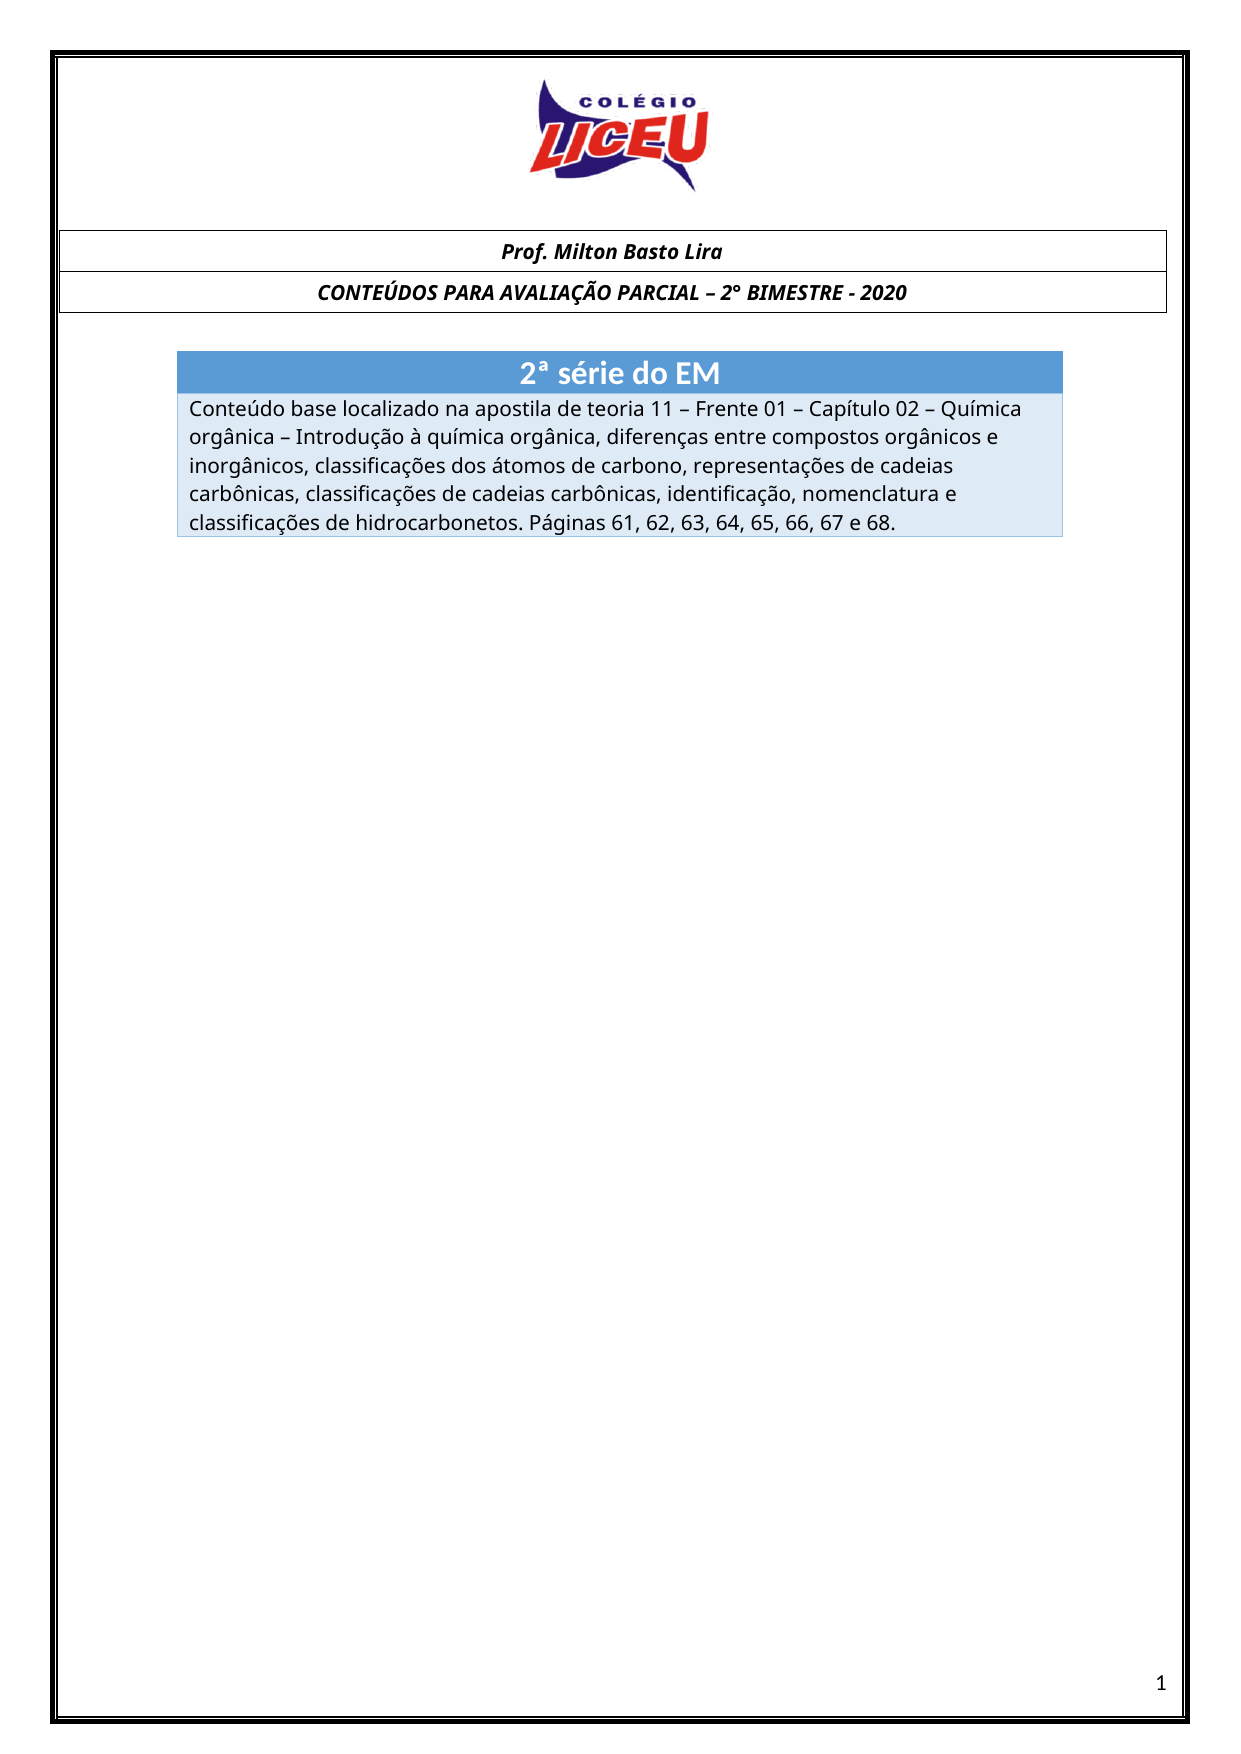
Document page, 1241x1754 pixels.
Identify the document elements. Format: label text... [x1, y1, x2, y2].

table_header 2ª série do EM [178, 352, 1062, 393]
table_header Prof. Milton Basto Lira [60, 231, 1166, 271]
table_cell Conteúdo base localizado na apostila de teoria 11 – Frente 01 – Capítulo 02 – Química orgânica – Introdução à química orgânica, diferenças entre compostos orgânicos e inorgânicos, classificações dos átomos de carbono, representações de cadeias carbônicas, classificações de cadeias carbônicas, identificação, nomenclatura e classificações de hidrocarbonetos. Páginas 61, 62, 63, 64, 65, 66, 67 e 68. [178, 394, 1062, 536]
picture [519, 70, 719, 196]
table_cell CONTEÚDOS PARA AVALIAÇÃO PARCIAL – 2° BIMESTRE - 2020 [60, 272, 1166, 312]
